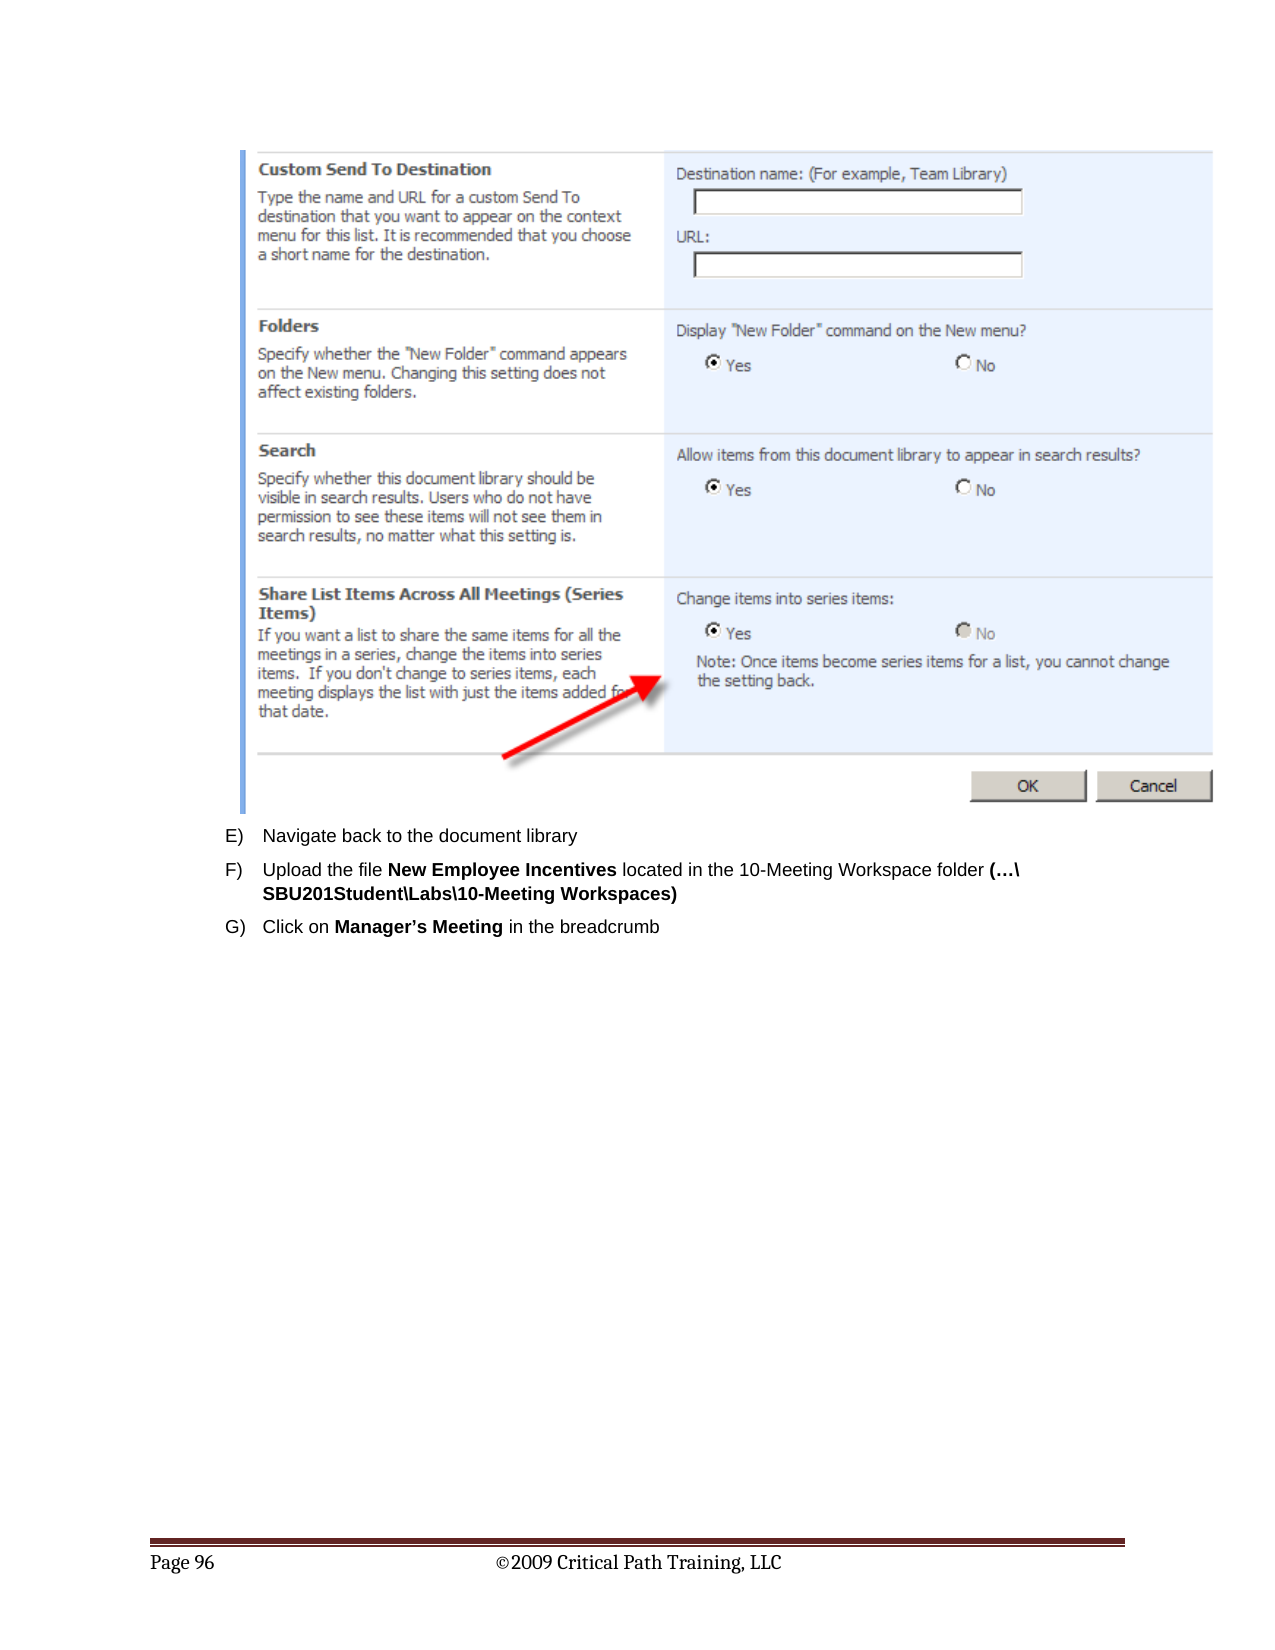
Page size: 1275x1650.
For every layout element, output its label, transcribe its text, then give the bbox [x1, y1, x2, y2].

list Click on Manager’s Meeting in the breadcrumb [225, 916, 1125, 938]
list Upload the file New Employee Incentives located in the 10-Meeting Workspace folder (…\SBU201Student\Labs\10-Meeting Workspaces) [225, 858, 1125, 905]
list Navigate back to the document library [225, 825, 1125, 847]
picture [240, 150, 1216, 814]
